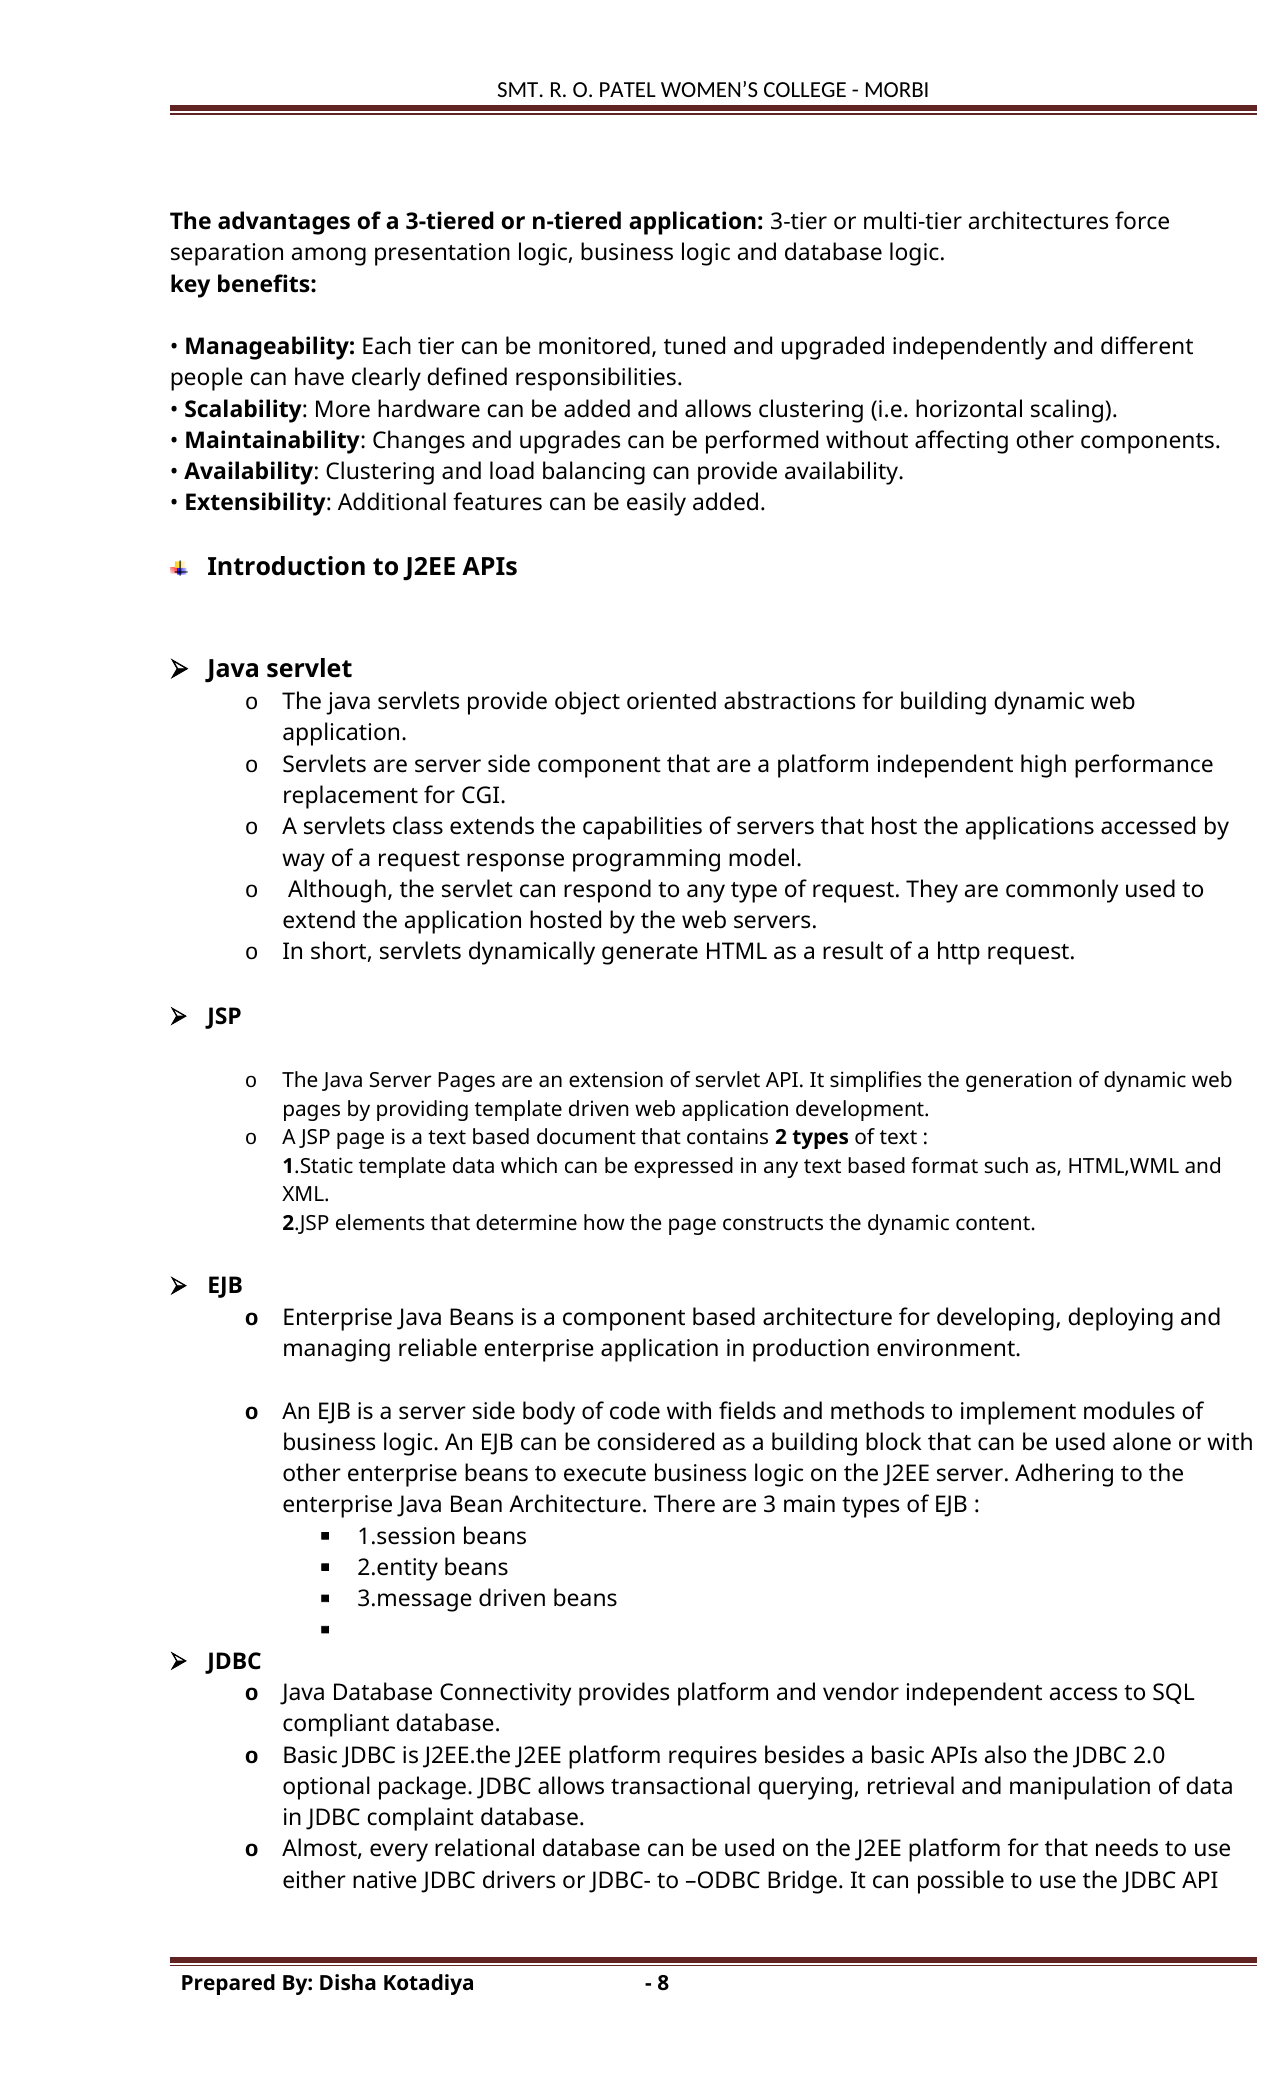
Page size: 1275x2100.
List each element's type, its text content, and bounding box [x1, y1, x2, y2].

text • Maintainability: Changes and upgrades can be performed without affecting other components. [169, 424, 1257, 455]
text • Scalability: More hardware can be added and allows clustering (i.e. horizontal scaling). [169, 392, 1257, 424]
list The java servlets provide object oriented abstractions for building dynamic web application. [244, 685, 1257, 748]
list In short, servlets dynamically generate HTML as a result of a http request. [244, 935, 1257, 967]
list Basic JDBC is J2EE.the J2EE platform requires besides a basic APIs also the JDBC 2.0 optional package. JDBC allows transactional querying, retrieval and manipulation of data in JDBC complaint database. [244, 1738, 1257, 1832]
text • Availability: Clustering and load balancing can provide availability. [169, 455, 1257, 486]
list Introduction to J2EE APIs [169, 549, 1257, 583]
list 3.message driven beans [319, 1582, 1257, 1613]
text The advantages of a 3-tiered or n-tiered application: 3-tier or multi-tier architectures force separation among presentation logic, business logic and database logic. [169, 205, 1257, 267]
list Enterprise Java Beans is a component based architecture for developing, deploying and managing reliable enterprise application in production environment. [244, 1301, 1257, 1363]
text • Extensibility: Additional features can be easily added. [169, 486, 1257, 517]
list JDBC [169, 1645, 1257, 1676]
list An EJB is a server side body of code with fields and methods to implement modules of business logic. An EJB can be considered as a building block that can be used alone or with other enterprise beans to execute business logic on the J2EE server. Adhering to the enterprise Java Bean Architecture. There are 3 main types of EJB : [244, 1394, 1257, 1520]
list 2.entity beans [319, 1551, 1257, 1582]
list A JSP page is a text based document that contains 2 types of text : [244, 1122, 1257, 1151]
text • Manageability: Each tier can be monitored, tuned and upgraded independently and different people can have clearly defined responsibilities. [169, 330, 1257, 392]
list Java servlet [169, 651, 1257, 685]
text key benefits: [169, 267, 1257, 299]
picture [170, 559, 188, 576]
list Java Database Connectivity provides platform and vendor independent access to SQL compliant database. [244, 1676, 1257, 1738]
list EJB [169, 1269, 1257, 1301]
list Although, the servlet can respond to any type of request. They are commonly used to extend the application hosted by the web servers. [244, 873, 1257, 935]
list A servlets class extends the capabilities of servers that host the applications accessed by way of a request response programming model. [244, 810, 1257, 873]
list JSP [169, 1000, 1257, 1031]
list Servlets are server side component that are a platform independent high performance replacement for CGI. [244, 748, 1257, 810]
text 1.Static template data which can be expressed in any text based format such as, HTML,WML and XML. [282, 1151, 1257, 1208]
text 2.JSP elements that determine how the page constructs the dynamic content. [282, 1208, 1257, 1236]
list The Java Server Pages are an extension of servlet API. It simplifies the generation of dynamic web pages by providing template driven web application development. [244, 1065, 1257, 1122]
list 1.session beans [319, 1520, 1257, 1551]
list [244, 1832, 1257, 1895]
